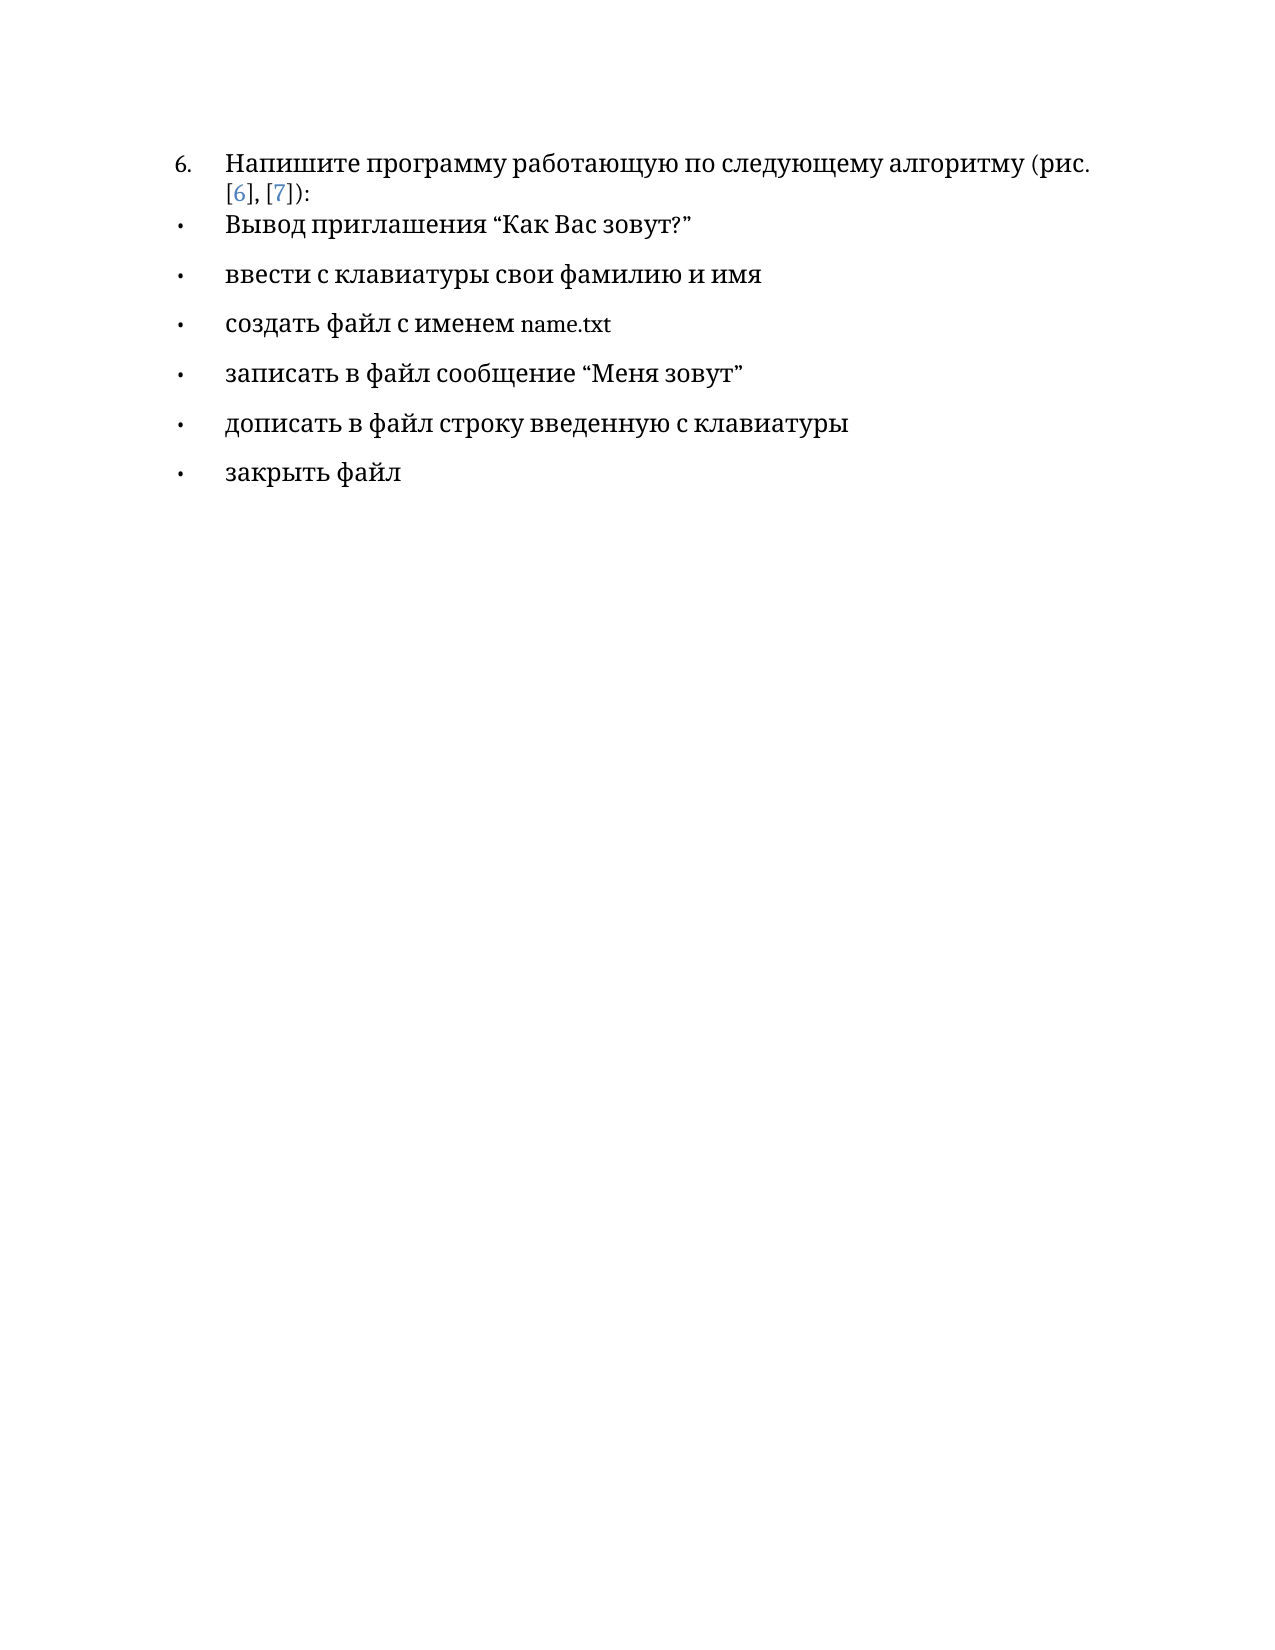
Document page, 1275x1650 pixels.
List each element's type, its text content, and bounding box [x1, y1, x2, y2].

list Вывод приглашения “Как Вас зовут?” [175, 211, 1125, 240]
list Напишите программу работающую по следующему алгоритму (рис. [6], [7]): [175, 150, 1125, 207]
list ввести с клавиатуры свои фамилию и имя [175, 261, 1125, 289]
list дописать в файл строку введенную с клавиатуры [175, 409, 1125, 438]
list создать файл с именем name.txt [175, 310, 1125, 339]
list закрыть файл [175, 459, 1125, 488]
list записать в файл сообщение “Меня зовут” [175, 360, 1125, 389]
